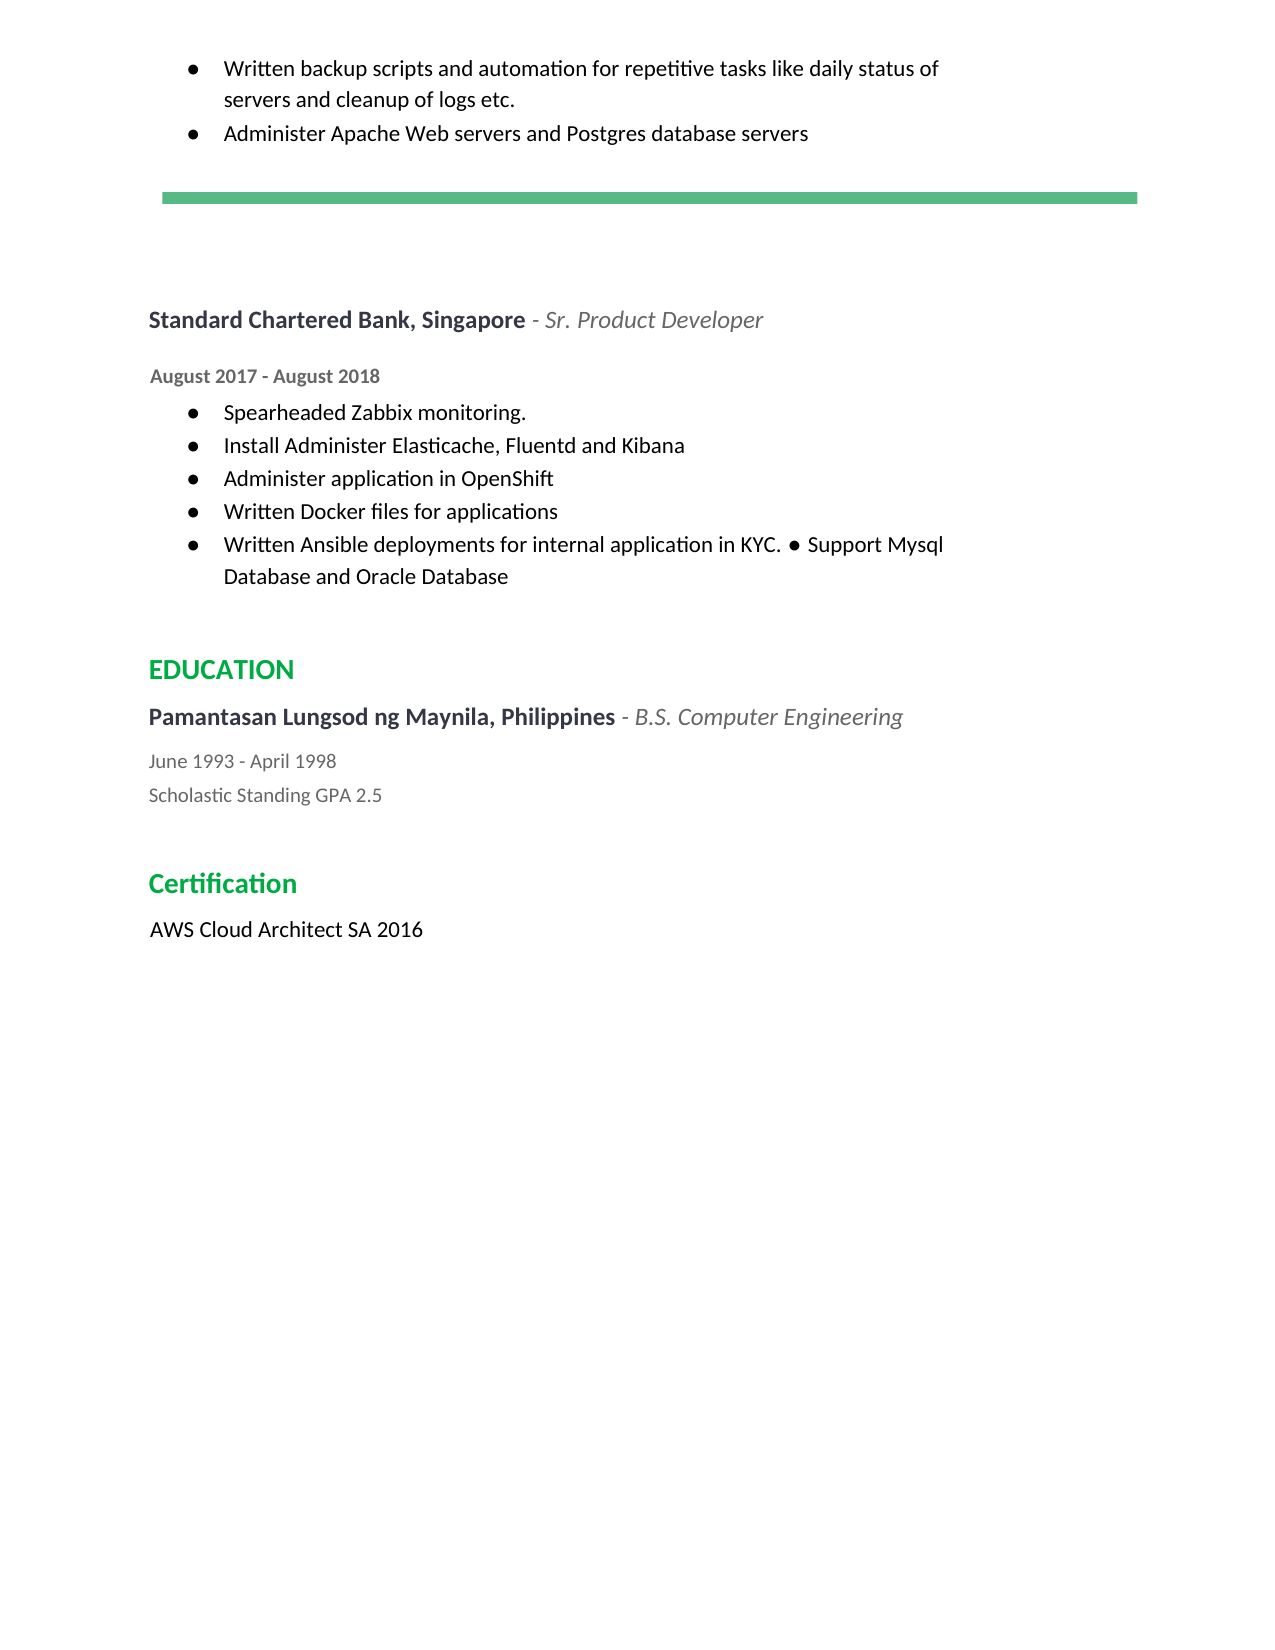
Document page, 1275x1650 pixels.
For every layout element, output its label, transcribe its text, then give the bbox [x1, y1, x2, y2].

text Standard Chartered Bank, Singapore​ - Sr. Product Developer [148, 304, 1137, 334]
text Pamantasan Lungsod ng Maynila, Philippines ​- B.S. Computer Engineering [148, 701, 1137, 731]
text August 2017 - August 2018 [150, 363, 1137, 389]
list Spearheaded Zabbix monitoring. [186, 398, 953, 426]
list Install Administer Elasticache, Fluentd and Kibana [186, 431, 953, 459]
text AWS Cloud Architect SA 2016 [150, 915, 953, 943]
list Written Ansible deployments for internal application in KYC. ● Support Mysql Database and Oracle Database [186, 530, 953, 590]
list Written backup scripts and automation for repetitive tasks like daily status of servers and cleanup of logs etc. [186, 54, 953, 113]
subtitle EDUCATION [148, 651, 1137, 687]
text Scholastic Standing GPA 2.5 [148, 782, 1137, 808]
list Administer application in OpenShift [186, 464, 953, 492]
subtitle Certification [148, 865, 1137, 901]
list Administer Apache Web servers and Postgres database servers [186, 119, 953, 147]
list Written Docker files for applications [186, 497, 953, 525]
text June 1993 - April 1998 [148, 748, 1137, 773]
picture [162, 192, 1138, 204]
